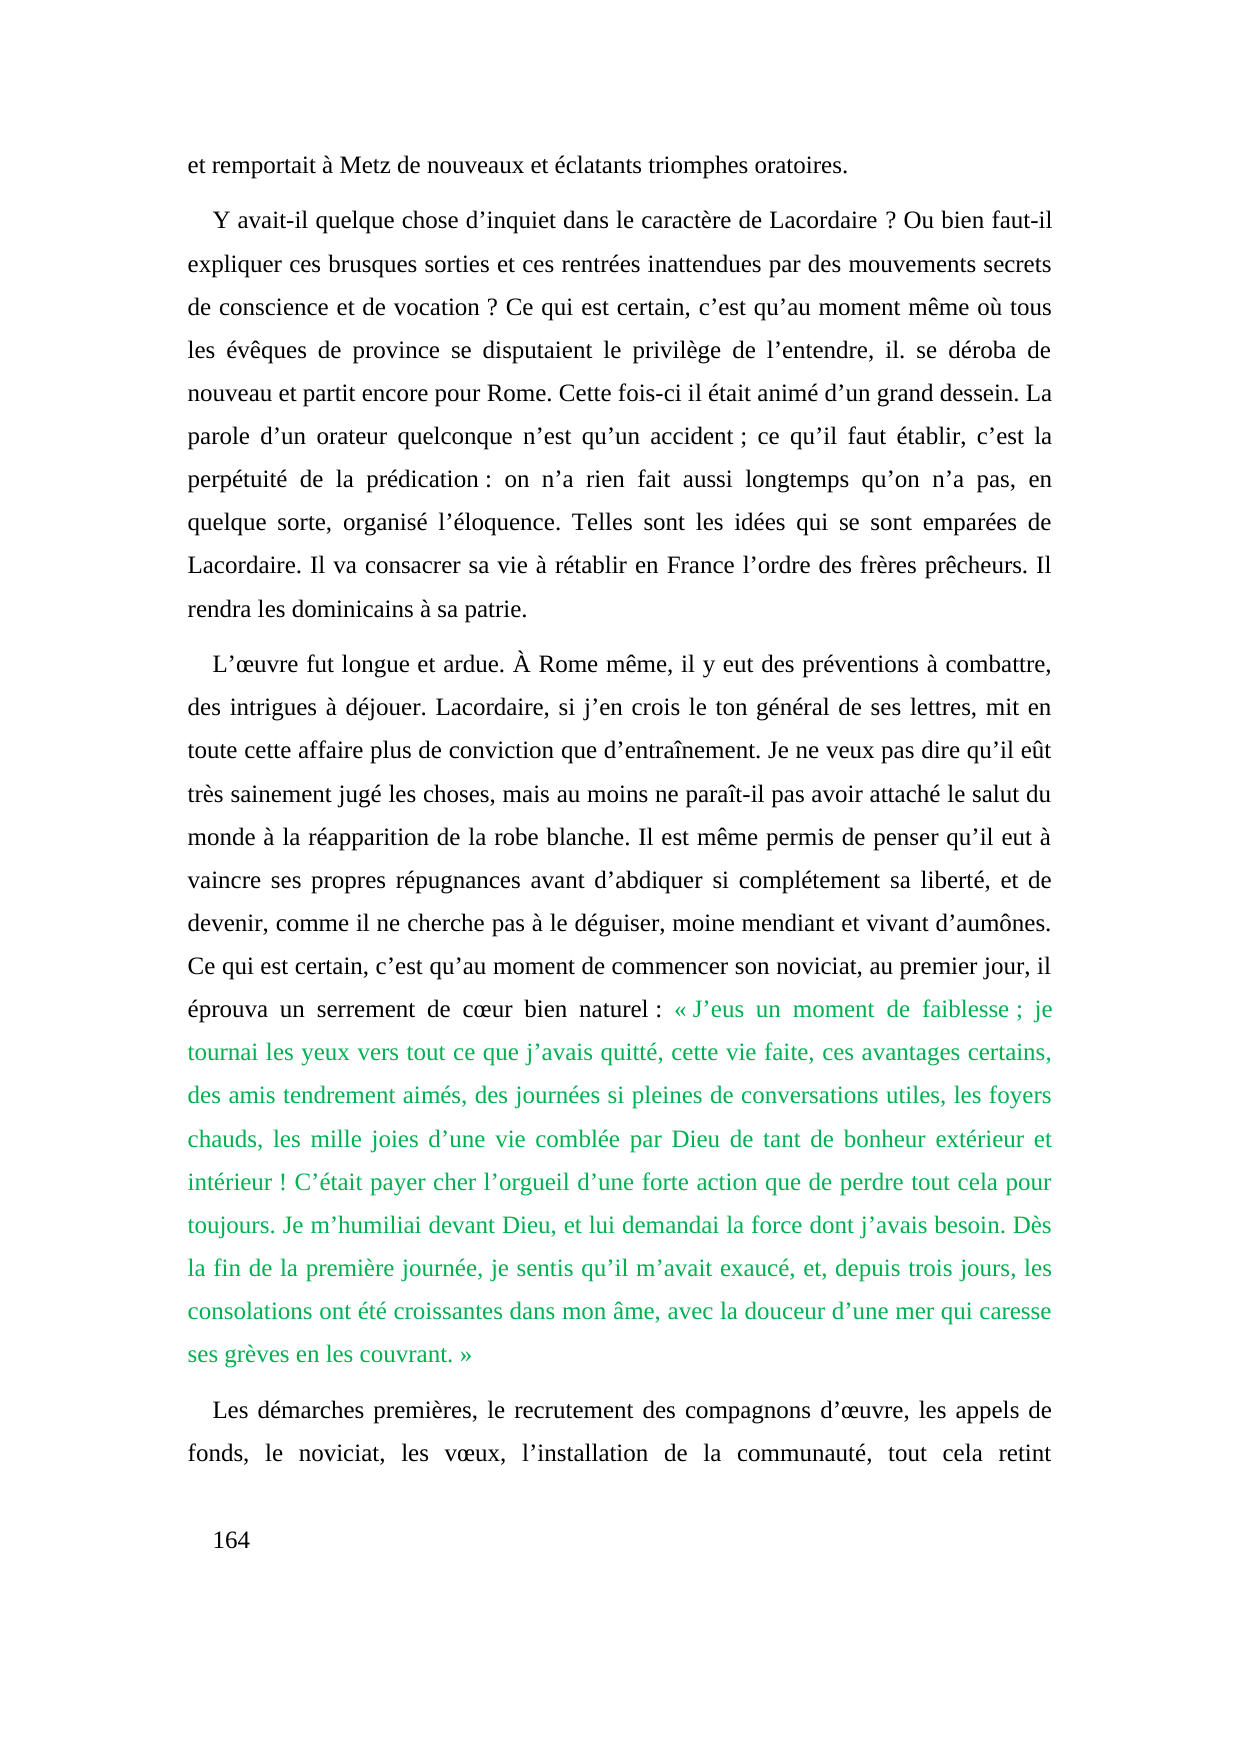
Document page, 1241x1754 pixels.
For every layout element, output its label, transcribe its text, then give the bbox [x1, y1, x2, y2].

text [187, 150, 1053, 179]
text Y avait-il quelque chose d’inquiet dans le caractère de Lacordaire ? Ou bien faut-il expliquer ces brusques sorties et ces rentrées inattendues par des mouvements secrets de conscience et de vocation ? Ce qui est certain, c’est qu’au moment même où tous les évêques de province se disputaient le privilège de l’entendre, il. se déroba de nouveau et partit encore pour Rome. Cette fois-ci il était animé d’un grand dessein. La parole d’un orateur quelconque n’est qu’un accident ; ce qu’il faut établir, c’est la perpétuité de la prédication : on n’a rien fait aussi longtemps qu’on n’a pas, en quelque sorte, organisé l’éloquence. Telles sont les idées qui se sont emparées de Lacordaire. Il va consacrer sa vie à rétablir en France l’ordre des frères prêcheurs. Il rendra les dominicains à sa patrie. [187, 206, 1053, 622]
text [187, 1395, 1053, 1467]
text L’œuvre fut longue et ardue. À Rome même, il y eut des préventions à combattre, des intrigues à déjouer. Lacordaire, si j’en crois le ton général de ses lettres, mit en toute cette affaire plus de conviction que d’entraînement. Je ne veux pas dire qu’il eût très sainement jugé les choses, mais au moins ne paraît-il pas avoir attaché le salut du monde à la réapparition de la robe blanche. Il est même permis de penser qu’il eut à vaincre ses propres répugnances avant d’abdiquer si complétement sa liberté, et de devenir, comme il ne cherche pas à le déguiser, moine mendiant et vivant d’aumônes. Ce qui est certain, c’est qu’au moment de commencer son noviciat, au premier jour, il éprouva un serrement de cœur bien naturel : « J’eus un moment de faiblesse ; je tournai les yeux vers tout ce que j’avais quitté, cette vie faite, ces avantages certains, des amis tendrement aimés, des journées si pleines de conversations utiles, les foyers chauds, les mille joies d’une vie comblée par Dieu de tant de bonheur extérieur et intérieur ! C’était payer cher l’orgueil d’une forte action que de perdre tout cela pour toujours. Je m’humiliai devant Dieu, et lui demandai la force dont j’avais besoin. Dès la fin de la première journée, je sentis qu’il m’avait exaucé, et, depuis trois jours, les consolations ont été croissantes dans mon âme, avec la douceur d’une mer qui caresse ses grèves en les couvrant. » [187, 649, 1053, 1368]
